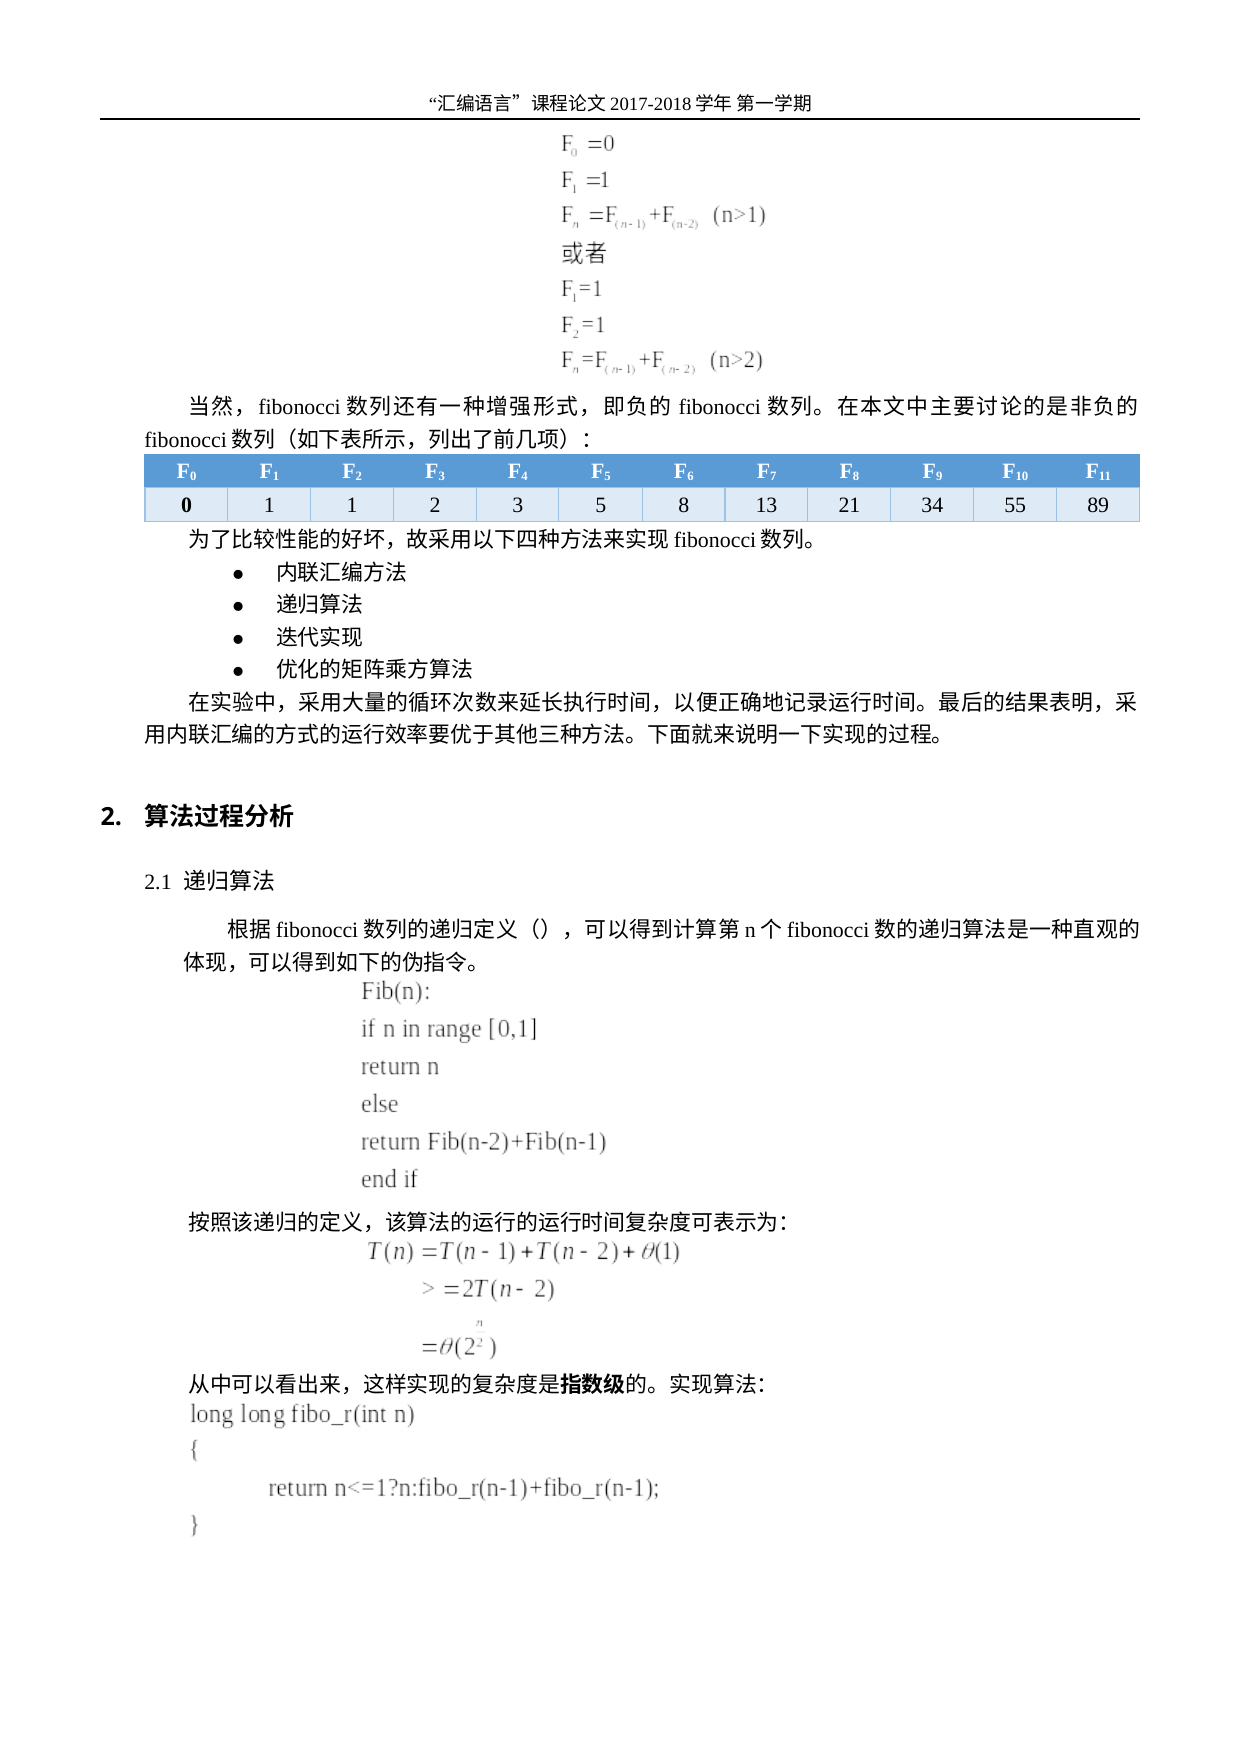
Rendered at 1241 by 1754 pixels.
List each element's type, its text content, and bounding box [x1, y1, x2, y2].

list 递归算法 [144, 847, 1140, 912]
table_cell 3 [477, 488, 558, 521]
table_header F11 [1057, 455, 1139, 487]
list 内联汇编方法 [232, 554, 1140, 587]
table_header F9 [891, 455, 973, 487]
table_cell 1 [228, 488, 310, 521]
table_header F5 [559, 455, 642, 487]
table_header F0 [146, 455, 227, 487]
table_cell 34 [891, 488, 973, 521]
table_cell 0 [146, 488, 227, 521]
list 递归算法 [232, 587, 1140, 619]
list 优化的矩阵乘方算法 [232, 652, 1140, 684]
table_header F4 [477, 455, 558, 487]
table_header F3 [394, 455, 476, 487]
table_header F6 [643, 455, 724, 487]
table_cell 21 [808, 488, 890, 521]
text 按照该递归的定义，该算法的运行的运行时间复杂度可表示为： [100, 1204, 1140, 1237]
text 从中可以看出来，这样实现的复杂度是指数级的。实现算法： [100, 1367, 1140, 1399]
table_header F1 [228, 455, 310, 487]
text 当然，fibonocci数列还有一种增强形式，即负的fibonocci数列。在本文中主要讨论的是非负的fibonocci数列（如下表所示，列出了前几项）： [144, 389, 1140, 454]
table_cell 1 [311, 488, 393, 521]
table_cell 2 [394, 488, 476, 521]
table_header F8 [808, 455, 890, 487]
table_header F10 [974, 455, 1056, 487]
table_cell 8 [643, 488, 724, 521]
table_cell 5 [559, 488, 642, 521]
table_header F2 [311, 455, 393, 487]
table_cell 89 [1057, 488, 1139, 521]
list 根据fibonocci数列的递归定义（），可以得到计算第n个fibonocci数的递归算法是一种直观的体现，可以得到如下的伪指令。 [183, 912, 1140, 977]
text 为了比较性能的好坏，故采用以下四种方法来实现fibonocci数列。 [144, 522, 1140, 554]
table_cell 55 [974, 488, 1056, 521]
table_cell 13 [726, 488, 807, 521]
table_header F7 [726, 455, 807, 487]
list 算法过程分析 [100, 782, 1140, 847]
list 迭代实现 [232, 619, 1140, 652]
text 在实验中，采用大量的循环次数来延长执行时间，以便正确地记录运行时间。最后的结果表明，采用内联汇编的方式的运行效率要优于其他三种方法。下面就来说明一下实现的过程。 [144, 684, 1140, 749]
